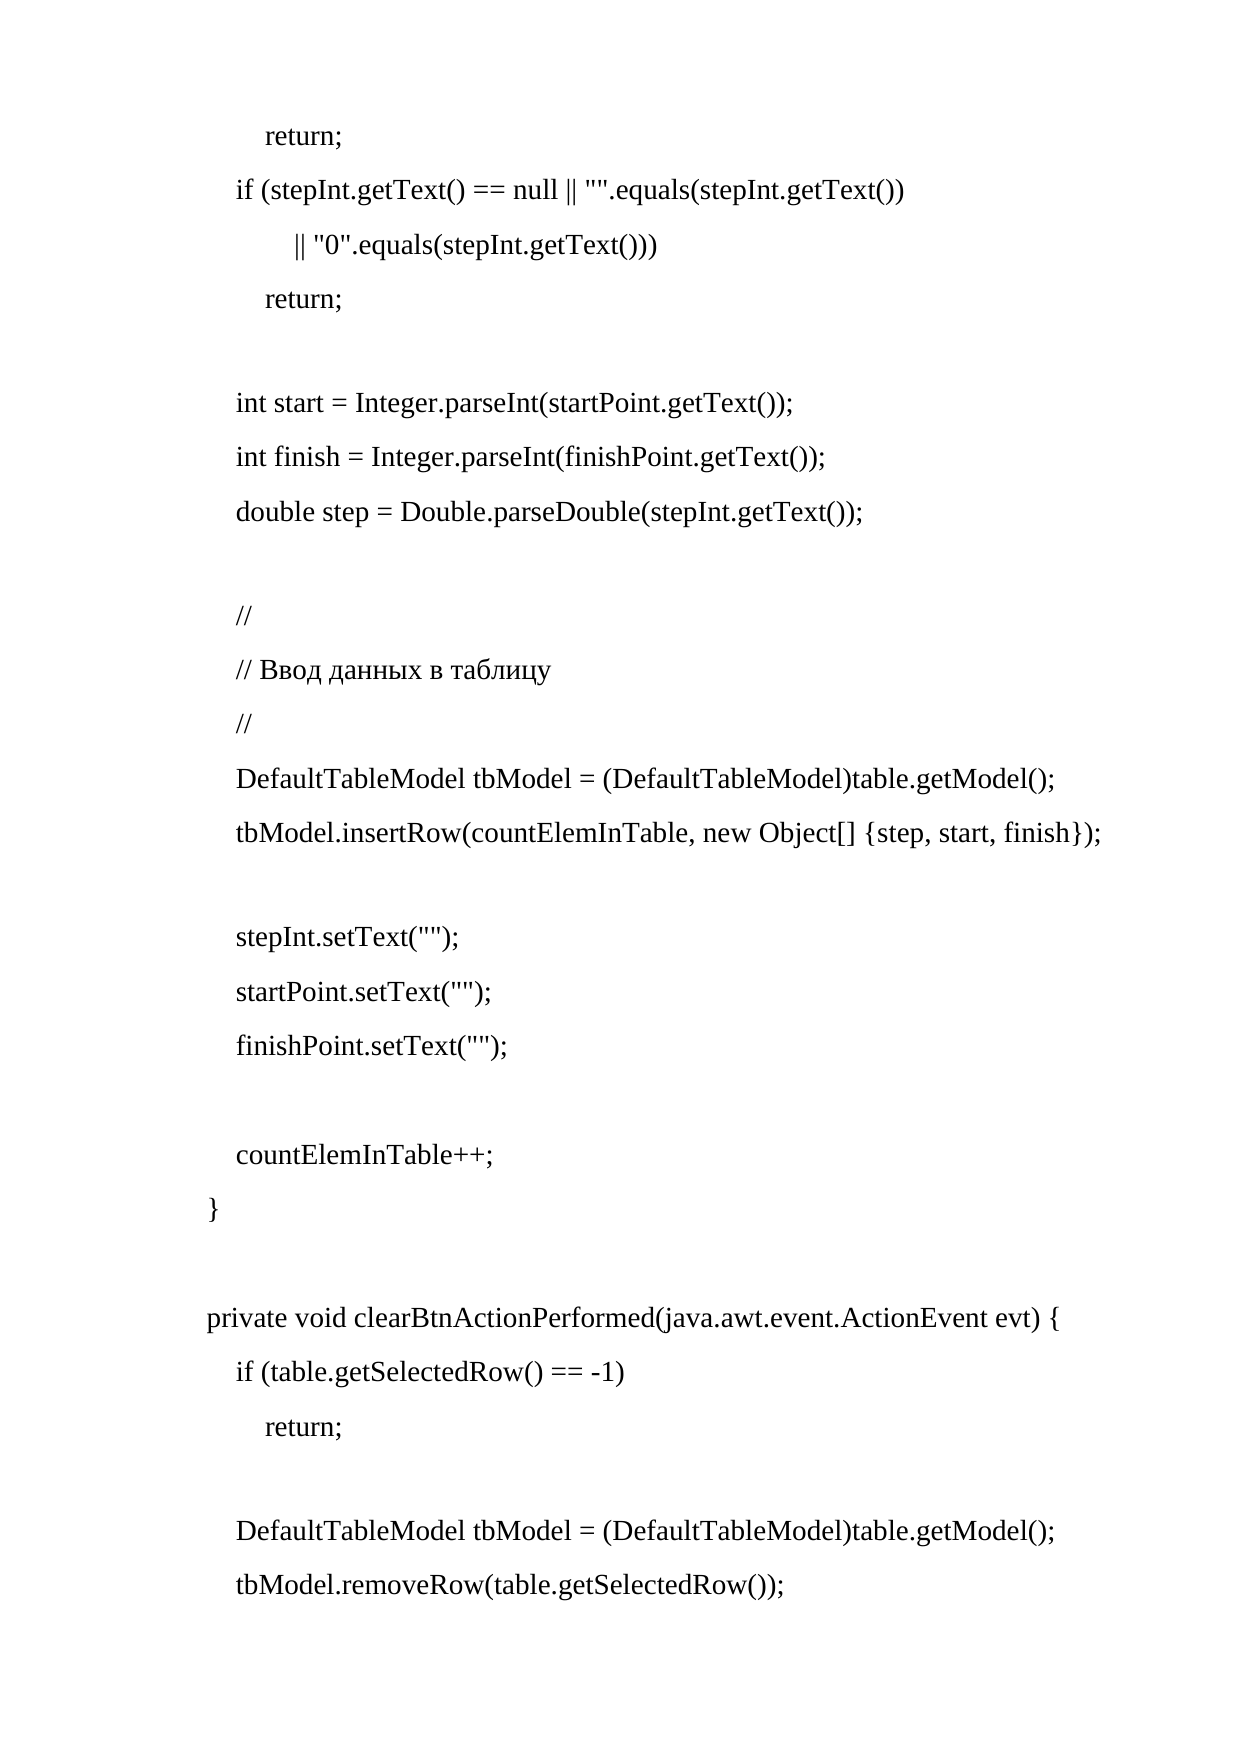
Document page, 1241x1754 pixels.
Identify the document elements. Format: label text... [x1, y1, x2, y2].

text startPoint.setText(""); [177, 974, 1158, 1007]
text int finish = Integer.parseInt(finishPoint.getText()); [177, 439, 1158, 473]
text // [177, 598, 1158, 631]
text tbModel.removeRow(table.getSelectedRow()); [177, 1567, 1158, 1601]
text DefaultTableModel tbModel = (DefaultTableModel)table.getModel(); [177, 1513, 1158, 1546]
text if (table.getSelectedRow() == -1) [177, 1354, 1158, 1388]
text int start = Integer.parseInt(startPoint.getText()); [177, 385, 1158, 419]
text double step = Double.parseDouble(stepInt.getText()); [177, 494, 1158, 527]
text return; [177, 1409, 1158, 1442]
text stepInt.setText(""); [177, 919, 1158, 953]
text return; [177, 281, 1158, 315]
text return; [177, 118, 1158, 152]
text finishPoint.setText(""); [177, 1028, 1158, 1062]
text DefaultTableModel tbModel = (DefaultTableModel)table.getModel(); [177, 761, 1158, 794]
text private void clearBtnActionPerformed(java.awt.event.ActionEvent evt) { [177, 1300, 1158, 1333]
text } [177, 1191, 1158, 1225]
text tbModel.insertRow(countElemInTable, new Object[] {step, start, finish}); [177, 815, 1158, 849]
text if (stepInt.getText() == null || "".equals(stepInt.getText()) [177, 172, 1158, 206]
text countElemInTable++; [177, 1137, 1158, 1170]
text || "0".equals(stepInt.getText())) [177, 227, 1158, 260]
text // Ввод данных в таблицу [177, 652, 1158, 686]
text // [177, 707, 1158, 740]
